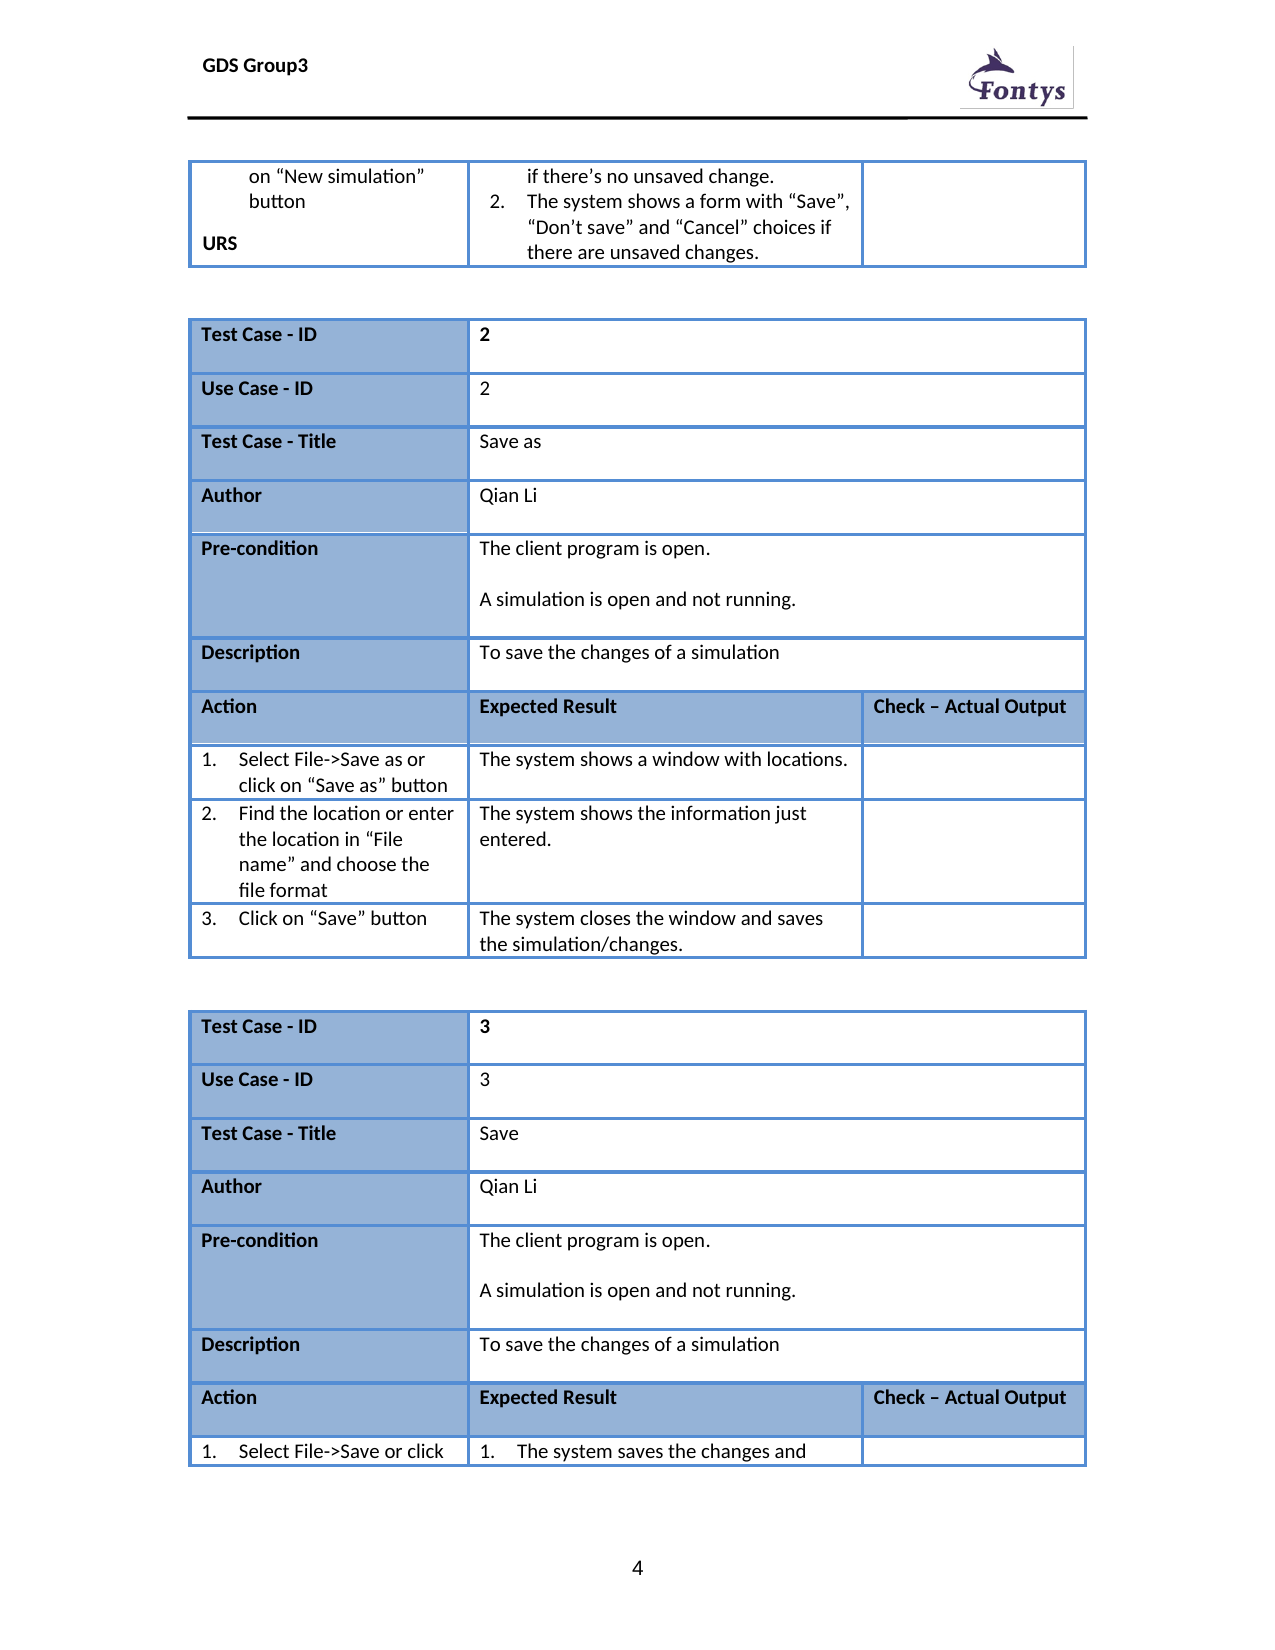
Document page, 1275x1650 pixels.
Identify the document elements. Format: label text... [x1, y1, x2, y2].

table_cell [470, 163, 861, 265]
table_cell Action [192, 693, 467, 743]
table_cell [864, 801, 1084, 902]
table_cell Expected Result [470, 1385, 861, 1435]
table_cell Use Case - ID [192, 1066, 467, 1117]
table_cell To save the changes of a simulation [470, 640, 1084, 690]
table_cell Check – Actual Output [864, 1385, 1084, 1435]
table_cell Test Case - Title [192, 429, 467, 479]
table_cell Save as [470, 429, 1084, 479]
table_cell The system closes the window and saves the simulation/changes. [470, 905, 861, 956]
table_cell Pre-condition [192, 1227, 467, 1328]
table_cell Save [470, 1120, 1084, 1170]
table_cell The system shows the information just entered. [470, 801, 861, 902]
table_cell 3 [470, 1066, 1084, 1117]
table_cell Author [192, 1174, 467, 1224]
table_cell Check – Actual Output [864, 693, 1084, 743]
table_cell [192, 163, 467, 265]
table_cell Click on “Save” button [192, 905, 467, 956]
table_cell [864, 905, 1084, 956]
table_header Test Case - ID [192, 321, 467, 372]
table_cell The system shows a window with locations. [470, 747, 861, 797]
table_header Test Case - ID [192, 1013, 467, 1063]
table_cell The client program is open. A simulation is open and not running. [470, 536, 1084, 636]
table_cell Author [192, 482, 467, 532]
table_cell Qian Li [470, 1174, 1084, 1224]
table_cell Action [192, 1385, 467, 1435]
picture [959, 45, 1074, 109]
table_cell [192, 1438, 467, 1463]
table_cell Select File->Save as or click on “Save as” button [192, 747, 467, 797]
table_cell [864, 747, 1084, 797]
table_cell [470, 1438, 861, 1463]
table_cell [864, 1438, 1084, 1463]
table_cell To save the changes of a simulation [470, 1331, 1084, 1381]
table_header 2 [470, 321, 1084, 372]
table_cell [864, 163, 1084, 265]
table_cell Expected Result [470, 693, 861, 743]
table_cell 2 [470, 375, 1084, 425]
table_cell Use Case - ID [192, 375, 467, 425]
table_cell Test Case - Title [192, 1120, 467, 1170]
table_cell Description [192, 640, 467, 690]
table_header 3 [470, 1013, 1084, 1063]
table_cell Description [192, 1331, 467, 1381]
table_cell Find the location or enter the location in “File name” and choose the file format [192, 801, 467, 902]
table_cell The client program is open. A simulation is open and not running. [470, 1227, 1084, 1328]
table_cell Pre-condition [192, 536, 467, 636]
table_cell Qian Li [470, 482, 1084, 532]
